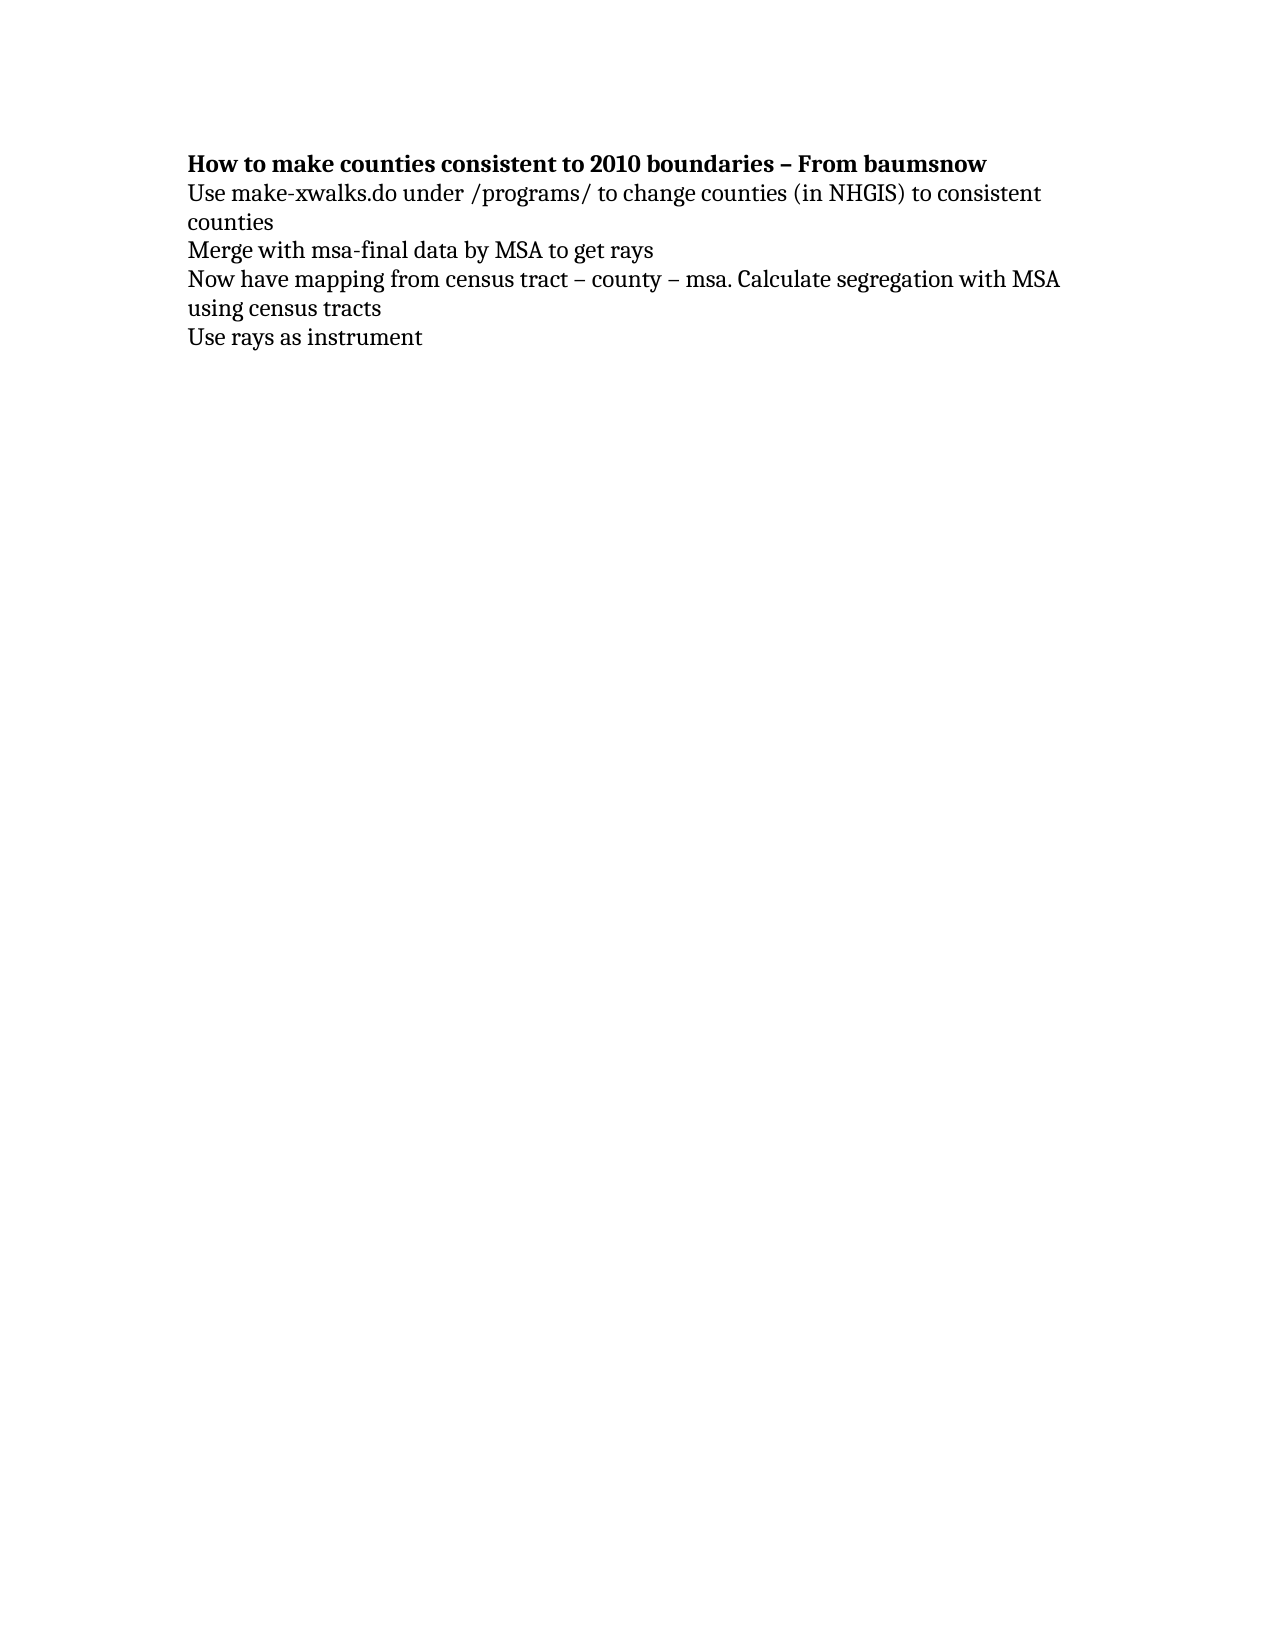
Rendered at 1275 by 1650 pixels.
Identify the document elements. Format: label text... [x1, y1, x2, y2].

text Merge with msa-final data by MSA to get rays [187, 236, 1087, 265]
text How to make counties consistent to 2010 boundaries – From baumsnow [187, 150, 1087, 179]
text Use rays as instrument [187, 322, 1087, 351]
text Now have mapping from census tract – county – msa. Calculate segregation with MSA using census tracts [187, 265, 1087, 322]
text Use make-xwalks.do under /programs/ to change counties (in NHGIS) to consistent counties [187, 179, 1087, 236]
